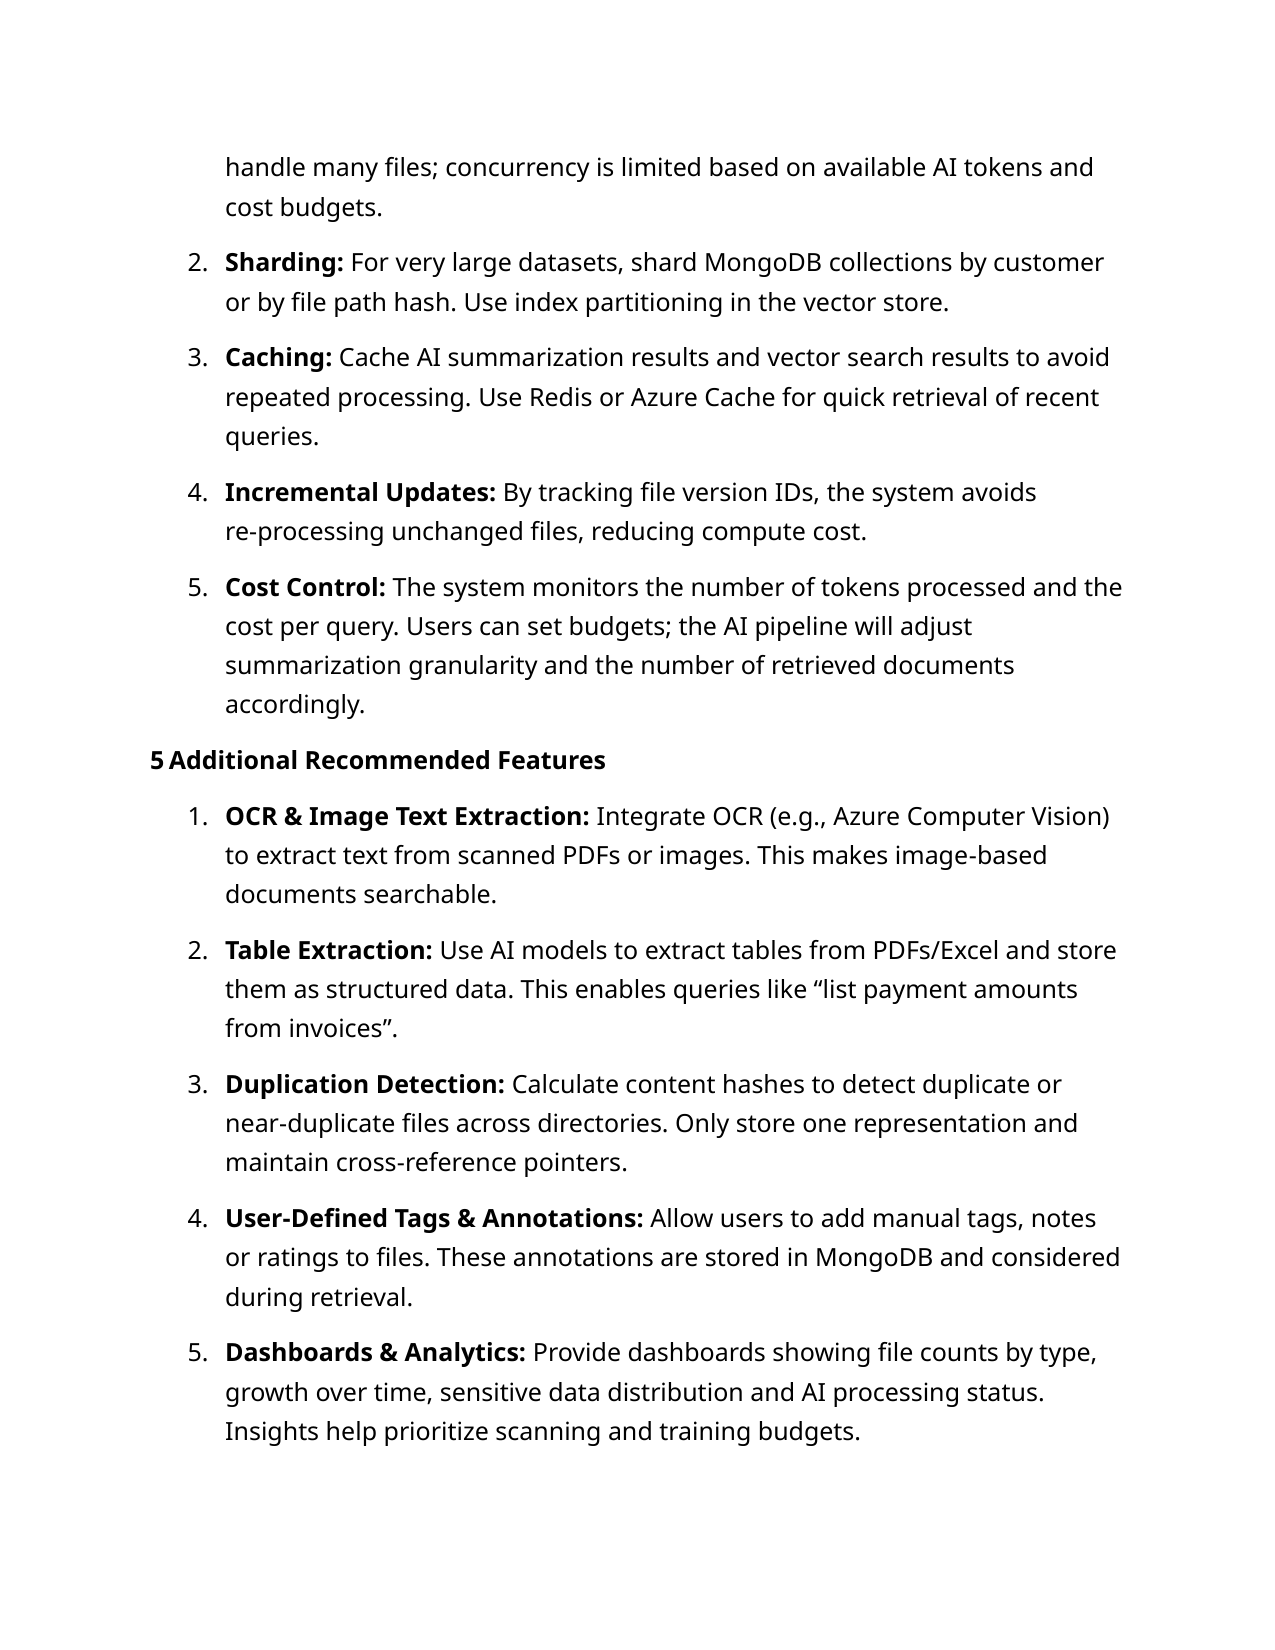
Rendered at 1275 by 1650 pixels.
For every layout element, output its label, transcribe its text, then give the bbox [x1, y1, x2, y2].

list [187, 150, 1125, 223]
list Incremental Updates: By tracking file version IDs, the system avoids re-processing unchanged files, reducing compute cost. [187, 474, 1125, 547]
list Dashboards & Analytics: Provide dashboards showing file counts by type, growth over time, sensitive data distribution and AI processing status. Insights help prioritize scanning and training budgets. [187, 1335, 1125, 1447]
list User-Defined Tags & Annotations: Allow users to add manual tags, notes or ratings to files. These annotations are stored in MongoDB and considered during retrieval. [187, 1201, 1125, 1313]
list Caching: Cache AI summarization results and vector search results to avoid repeated processing. Use Redis or Azure Cache for quick retrieval of recent queries. [187, 340, 1125, 452]
list Sharding: For very large datasets, shard MongoDB collections by customer or by file path hash. Use index partitioning in the vector store. [187, 245, 1125, 318]
list Table Extraction: Use AI models to extract tables from PDFs/Excel and store them as structured data. This enables queries like “list payment amounts from invoices”. [187, 932, 1125, 1045]
list OCR & Image Text Extraction: Integrate OCR (e.g., Azure Computer Vision) to extract text from scanned PDFs or images. This makes image-based documents searchable. [187, 798, 1125, 911]
text 5 Additional Recommended Features [150, 742, 1125, 777]
list Cost Control: The system monitors the number of tokens processed and the cost per query. Users can set budgets; the AI pipeline will adjust summarization granularity and the number of retrieved documents accordingly. [187, 569, 1125, 721]
list Duplication Detection: Calculate content hashes to detect duplicate or near-duplicate files across directories. Only store one representation and maintain cross-reference pointers. [187, 1067, 1125, 1179]
